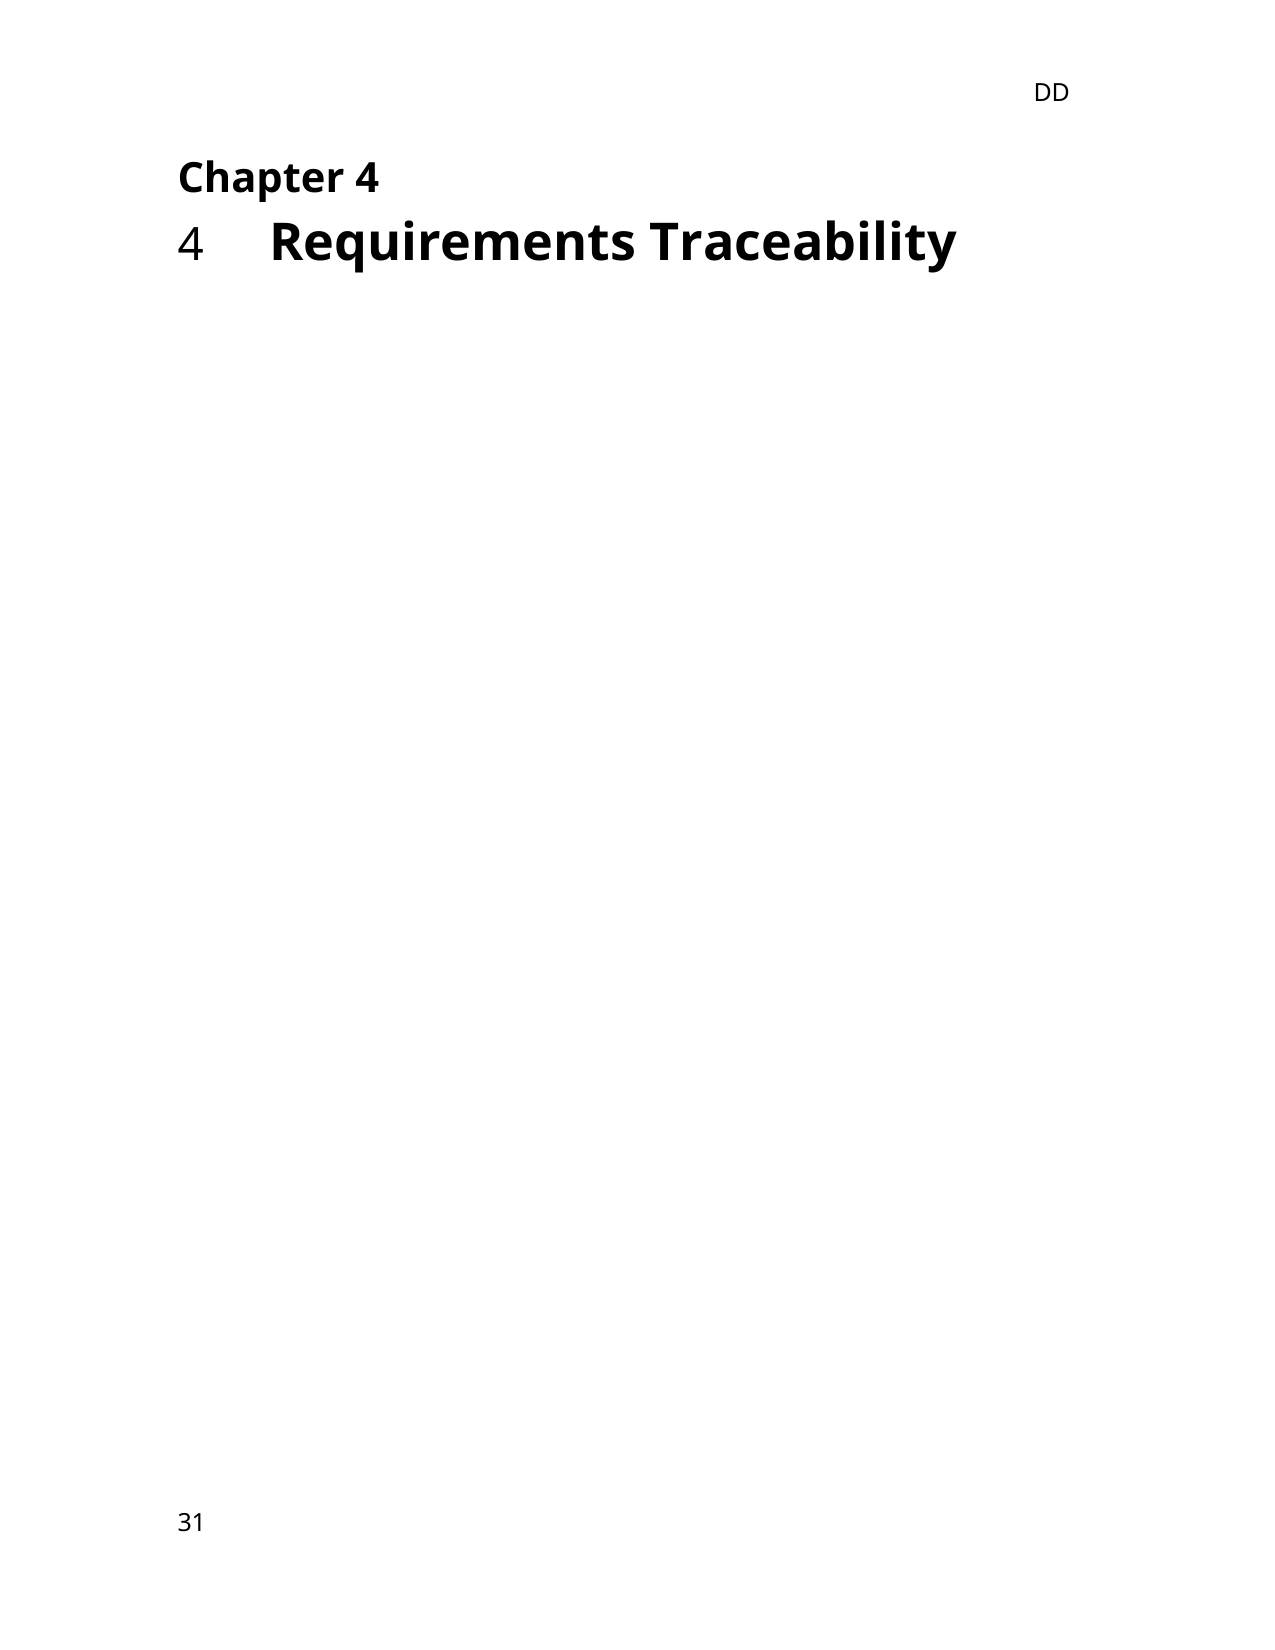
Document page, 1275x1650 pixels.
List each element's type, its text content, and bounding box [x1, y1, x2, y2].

text Chapter 4 [177, 148, 1096, 204]
subtitle Requirements Traceability [177, 204, 1096, 275]
